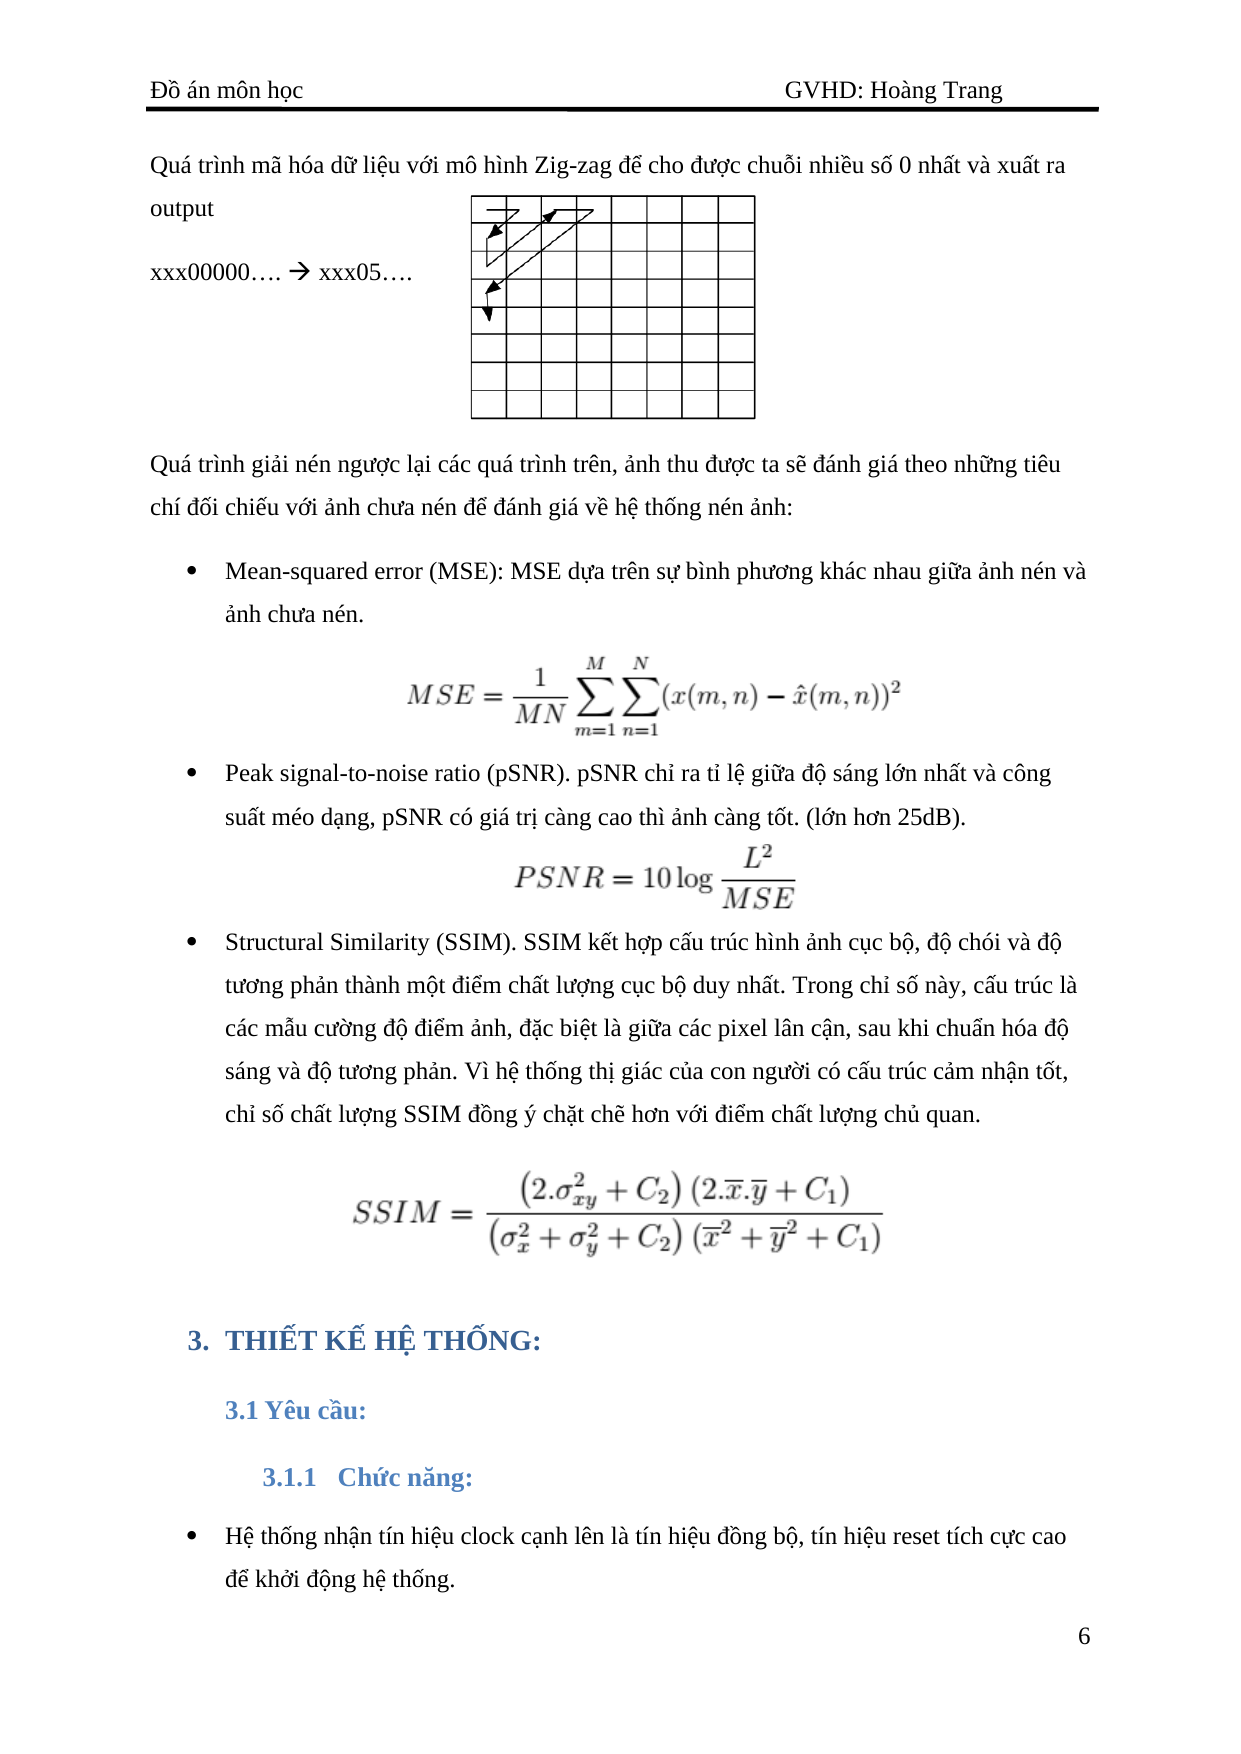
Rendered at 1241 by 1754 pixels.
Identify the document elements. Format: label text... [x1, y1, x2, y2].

picture [338, 1163, 902, 1259]
subtitle THIẾT KẾ HỆ THỐNG: [187, 1323, 1090, 1356]
list Hệ thống nhận tín hiệu clock cạnh lên là tín hiệu đồng bộ, tín hiệu reset tích cực cao để khởi động hệ thống. [187, 1521, 1090, 1593]
text xxx00000…. xxx05…. [150, 257, 1090, 286]
list Mean-squared error (MSE): MSE dựa trên sự bình phương khác nhau giữa ảnh nén và ảnh chưa nén. [187, 556, 1090, 628]
subtitle Yêu cầu: [225, 1394, 1090, 1425]
text Quá trình giải nén ngược lại các quá trình trên, ảnh thu được ta sẽ đánh giá theo những tiêu chí đối chiếu với ảnh chưa nén để đánh giá về hệ thống nén ảnh: [150, 449, 1090, 521]
picture [512, 844, 803, 913]
list Structural Similarity (SSIM). SSIM kết hợp cấu trúc hình ảnh cục bộ, độ chói và độ tương phản thành một điểm chất lượng cục bộ duy nhất. Trong chỉ số này, cấu trúc là các mẫu cường độ điểm ảnh, đặc biệt là giữa các pixel lân cận, sau khi chuẩn hóa độ sáng và độ tương phản. Vì hệ thống thị giác của con người có cấu trúc cảm nhận tốt, chỉ số chất lượng SSIM đồng ý chặt chẽ hơn với điểm chất lượng chủ quan. [187, 927, 1090, 1128]
picture [466, 222, 759, 257]
subtitle Chức năng: [262, 1462, 1090, 1493]
list Peak signal-to-noise ratio (pSNR). pSNR chỉ ra tỉ lệ giữa độ sáng lớn nhất và công suất méo dạng, pSNR có giá trị càng cao thì ảnh càng tốt. (lớn hơn 25dB). [187, 758, 1090, 830]
text Quá trình mã hóa dữ liệu với mô hình Zig-zag để cho được chuỗi nhiều số 0 nhất và xuất ra output [150, 150, 1090, 222]
picture [466, 286, 759, 422]
picture [407, 642, 909, 744]
